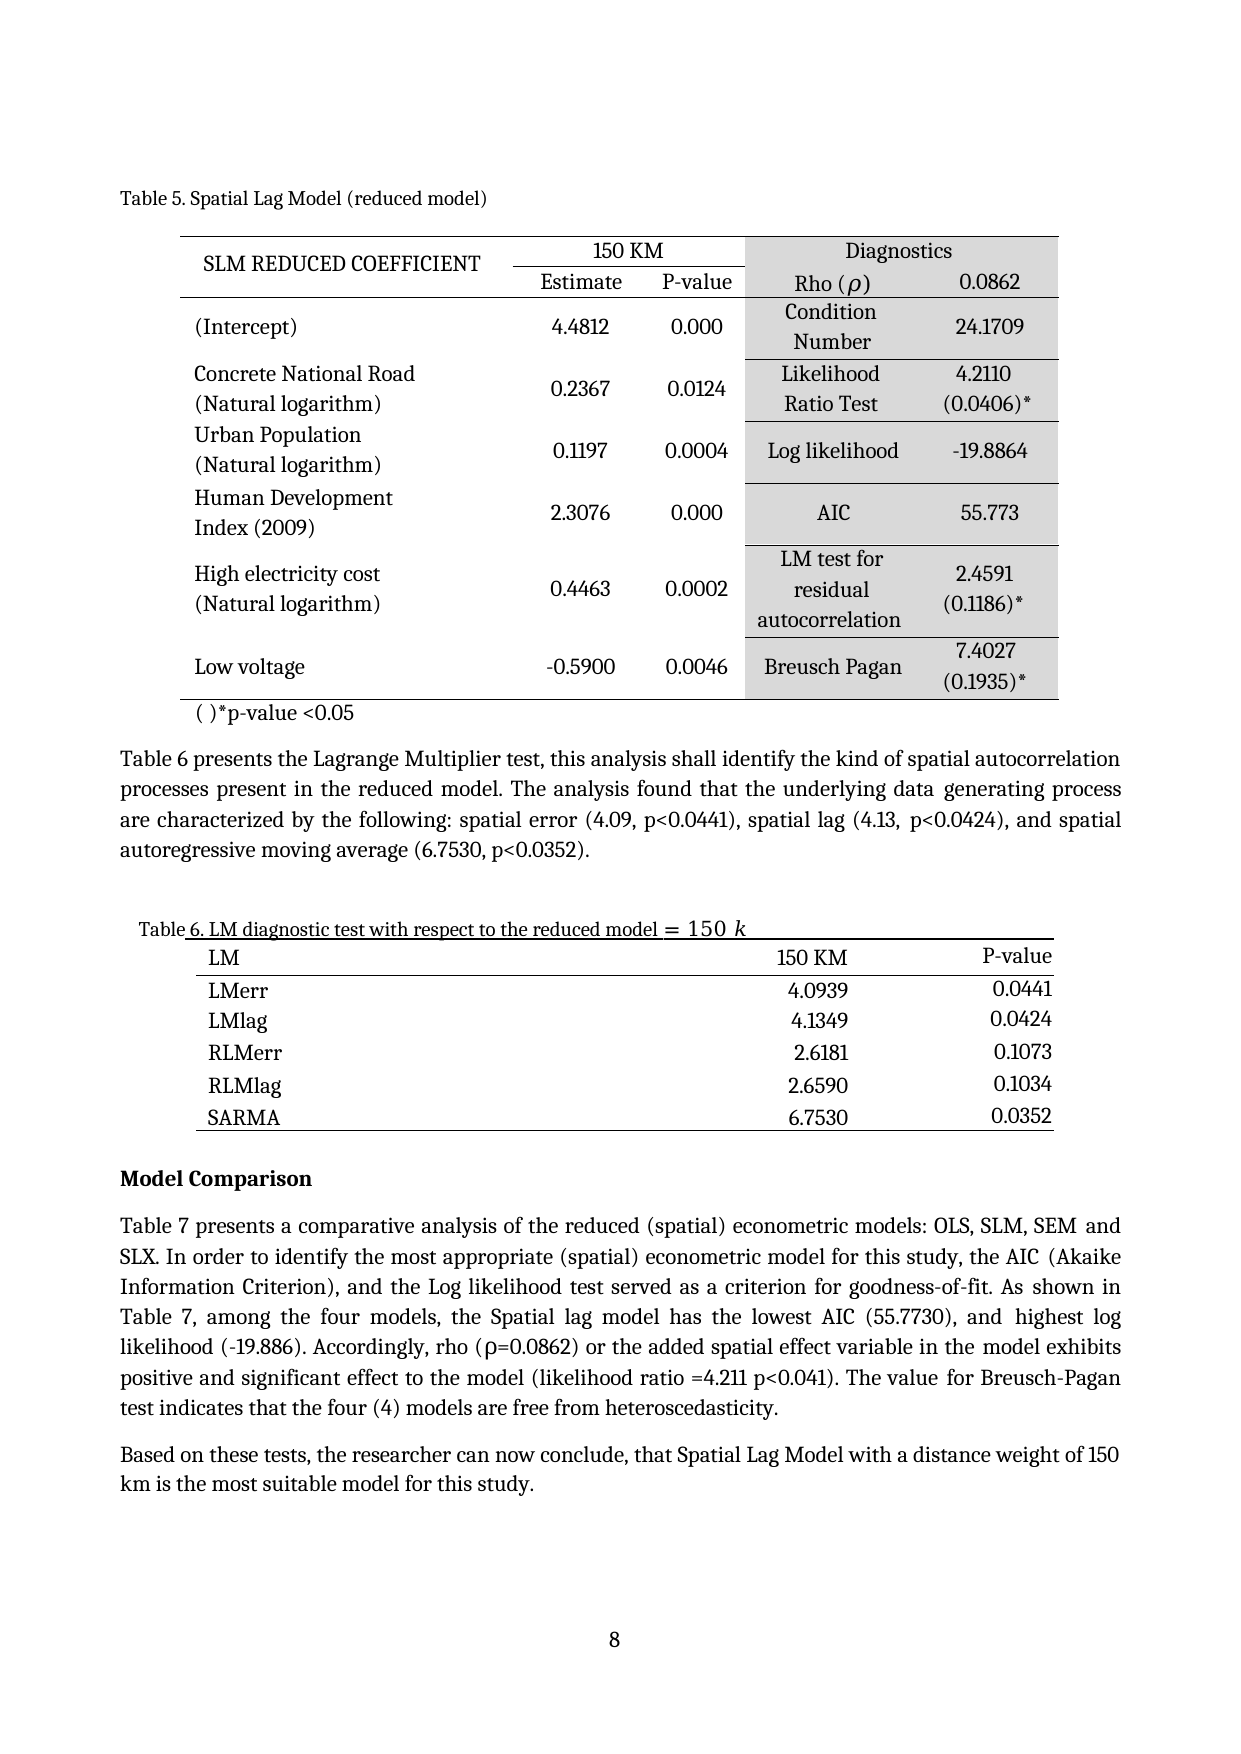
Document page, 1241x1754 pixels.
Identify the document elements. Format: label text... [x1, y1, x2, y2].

table_cell 0.0002 [642, 545, 745, 637]
table_cell Estimate [513, 267, 642, 297]
table_cell 0.2367 [513, 359, 642, 421]
table_header 150 KM [513, 237, 745, 266]
text ( )*p-value <0.05 [195, 700, 1134, 726]
table_cell AIC [745, 484, 925, 544]
text Based on these tests, the researcher can now conclude, that Spatial Lag Model with a distance weight of 150 km is the most suitable model for this study. [120, 1441, 1121, 1497]
table_cell 0.4463 [513, 545, 642, 637]
table_cell 4.2110 (0.0406)* [925, 360, 1058, 421]
table_cell 55.773 [925, 484, 1058, 544]
table_cell P-value [642, 267, 745, 297]
table_cell 4.4812 [513, 298, 642, 359]
table_cell 7.4027 (0.1935)* [925, 638, 1058, 699]
table_cell Urban Population (Natural logarithm) [180, 421, 513, 483]
table_cell Log likelihood [745, 422, 925, 483]
table_cell 0.0862 [925, 266, 1058, 297]
table_cell 0.0046 [642, 637, 745, 699]
table_cell 0.000 [642, 298, 745, 359]
table_cell Condition Number [745, 298, 925, 359]
table_cell 2.3076 [513, 483, 642, 544]
text Table 5. Spatial Lag Model (reduced model) [120, 187, 1134, 211]
table_cell Concrete National Road (Natural logarithm) [180, 359, 513, 421]
subtitle Model Comparison [120, 1166, 1134, 1192]
table_header SLM REDUCED COEFFICIENT [180, 237, 513, 297]
table_cell Rho (𝜌) [745, 266, 925, 297]
text Table 6 presents the Lagrange Multiplier test, this analysis shall identify the kind of spatial autocorrelation processes present in the reduced model. The analysis found that the underlying data generating process are characterized by the following: spatial error (4.09, p<0.0441), spatial lag (4.13, p<0.0424), and spatial autoregressive moving average (6.7530, p<0.0352). [120, 746, 1122, 863]
text Table 7 presents a comparative analysis of the reduced (spatial) econometric models: OLS, SLM, SEM and SLX. In order to identify the most appropriate (spatial) econometric model for this study, the AIC (Akaike Information Criterion), and the Log likelihood test served as a criterion for goodness-of-fit. As shown in Table 7, among the four models, the Spatial lag model has the lowest AIC (55.7730), and highest log likelihood (-19.886). Accordingly, rho (ρ=0.0862) or the added spatial effect variable in the model exhibits positive and significant effect to the model (likelihood ratio =4.211 p<0.041). The value for Breusch-Pagan test indicates that the four (4) models are free from heteroscedasticity. [120, 1213, 1121, 1421]
table_cell 0.000 [642, 483, 745, 544]
table_cell Likelihood Ratio Test [745, 360, 925, 421]
table_cell -0.5900 [513, 637, 642, 699]
table_cell 2.4591 (0.1186)* [925, 546, 1058, 637]
table_cell LM test for residual autocorrelation [745, 546, 925, 637]
table_cell Human Development Index (2009) [180, 483, 513, 544]
table_cell Low voltage [180, 637, 513, 699]
table_cell (Intercept) [180, 298, 513, 359]
text Table 6. LM diagnostic test with respect to the reduced model = 150 𝑘 [138, 916, 1134, 942]
table_header Diagnostics [745, 237, 1058, 266]
table_cell -19.8864 [925, 422, 1058, 483]
table_cell Breusch Pagan [745, 638, 925, 699]
table_cell High electricity cost (Natural logarithm) [180, 545, 513, 637]
table_cell 0.0124 [642, 359, 745, 421]
table_cell 24.1709 [925, 298, 1058, 359]
table_cell 0.0004 [642, 421, 745, 483]
table_cell 0.1197 [513, 421, 642, 483]
